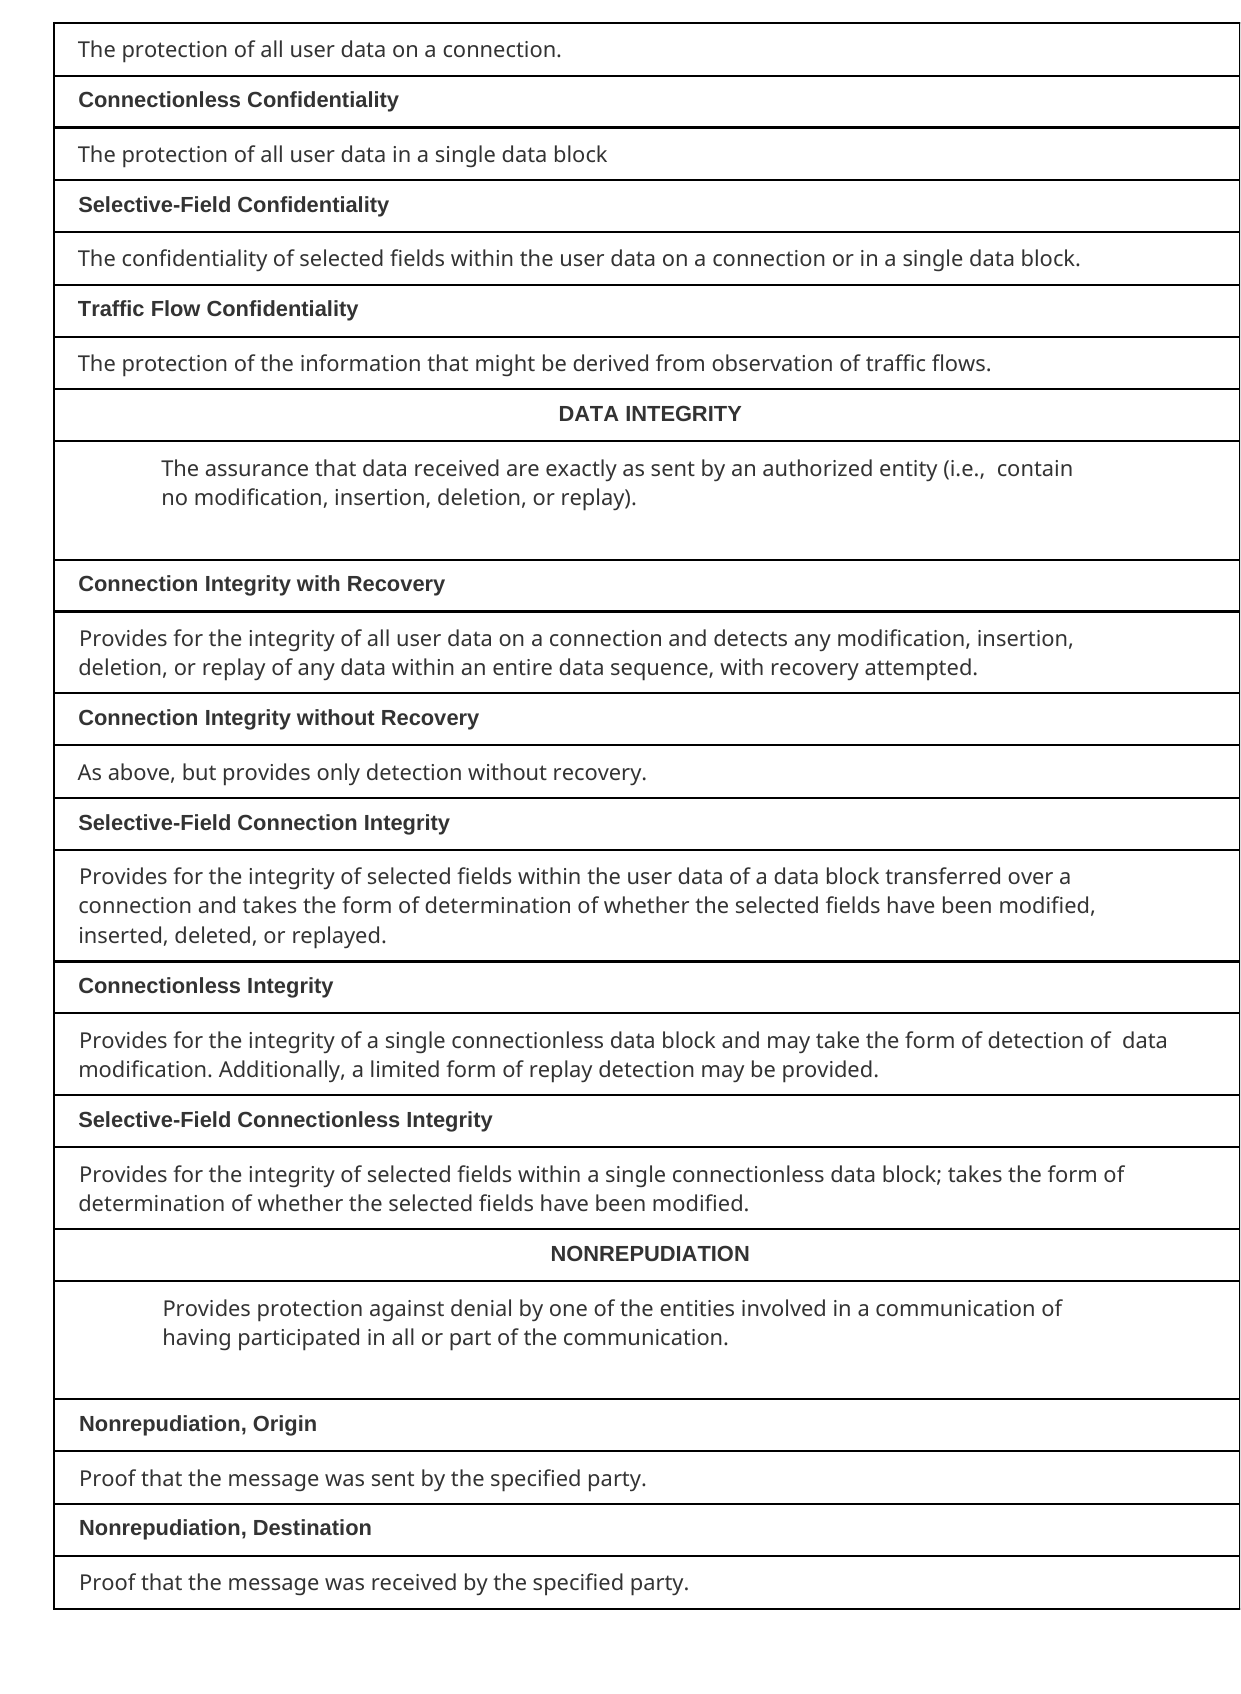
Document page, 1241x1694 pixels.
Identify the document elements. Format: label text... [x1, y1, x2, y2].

table_cell Connectionless Integrity [55, 963, 1239, 1012]
table_cell The protection of all user data on a connection. [55, 24, 1239, 74]
table_cell Proof that the message was sent by the specified party. [55, 1452, 1239, 1503]
table_cell DATA INTEGRITY [55, 390, 1239, 440]
table_cell The confidentiality of selected fields within the user data on a connection or in a single data block. [55, 233, 1239, 284]
table_cell Connection Integrity without Recovery [55, 694, 1239, 744]
table_cell The assurance that data received are exactly as sent by an authorized entity (i.e., contain no modification, insertion, deletion, or replay). [55, 442, 1239, 558]
table_cell As above, but provides only detection without recovery. [55, 746, 1239, 797]
table_cell Traffic Flow Confidentiality [55, 286, 1239, 336]
table_cell Selective-Field Connection Integrity [55, 799, 1239, 849]
table_cell Selective-Field Confidentiality [55, 181, 1239, 231]
table_cell Connection Integrity with Recovery [55, 561, 1239, 610]
table_cell Provides for the integrity of selected fields within the user data of a data block transferred over a connection and takes the form of determination of whether the selected fields have been modified, inserted, deleted, or replayed. [55, 851, 1239, 960]
table_cell Proof that the message was received by the specified party. [55, 1557, 1239, 1607]
table_cell The protection of all user data in a single data block [55, 129, 1239, 179]
table_cell Connectionless Confidentiality [55, 77, 1239, 126]
table_cell Selective-Field Connectionless Integrity [55, 1096, 1239, 1146]
table_cell Nonrepudiation, Destination [55, 1505, 1239, 1555]
table_cell Nonrepudiation, Origin [55, 1400, 1239, 1450]
table_cell Provides protection against denial by one of the entities involved in a communication of having participated in all or part of the communication. [55, 1282, 1239, 1398]
table_cell Provides for the integrity of all user data on a connection and detects any modification, insertion, deletion, or replay of any data within an entire data sequence, with recovery attempted. [55, 613, 1239, 692]
table_cell Provides for the integrity of selected fields within a single connectionless data block; takes the form of determination of whether the selected fields have been modified. [55, 1148, 1239, 1228]
table_cell Provides for the integrity of a single connectionless data block and may take the form of detection of data modification. Additionally, a limited form of replay detection may be provided. [55, 1014, 1239, 1094]
table_cell NONREPUDIATION [55, 1230, 1239, 1280]
table_cell The protection of the information that might be derived from observation of traffic flows. [55, 338, 1239, 388]
